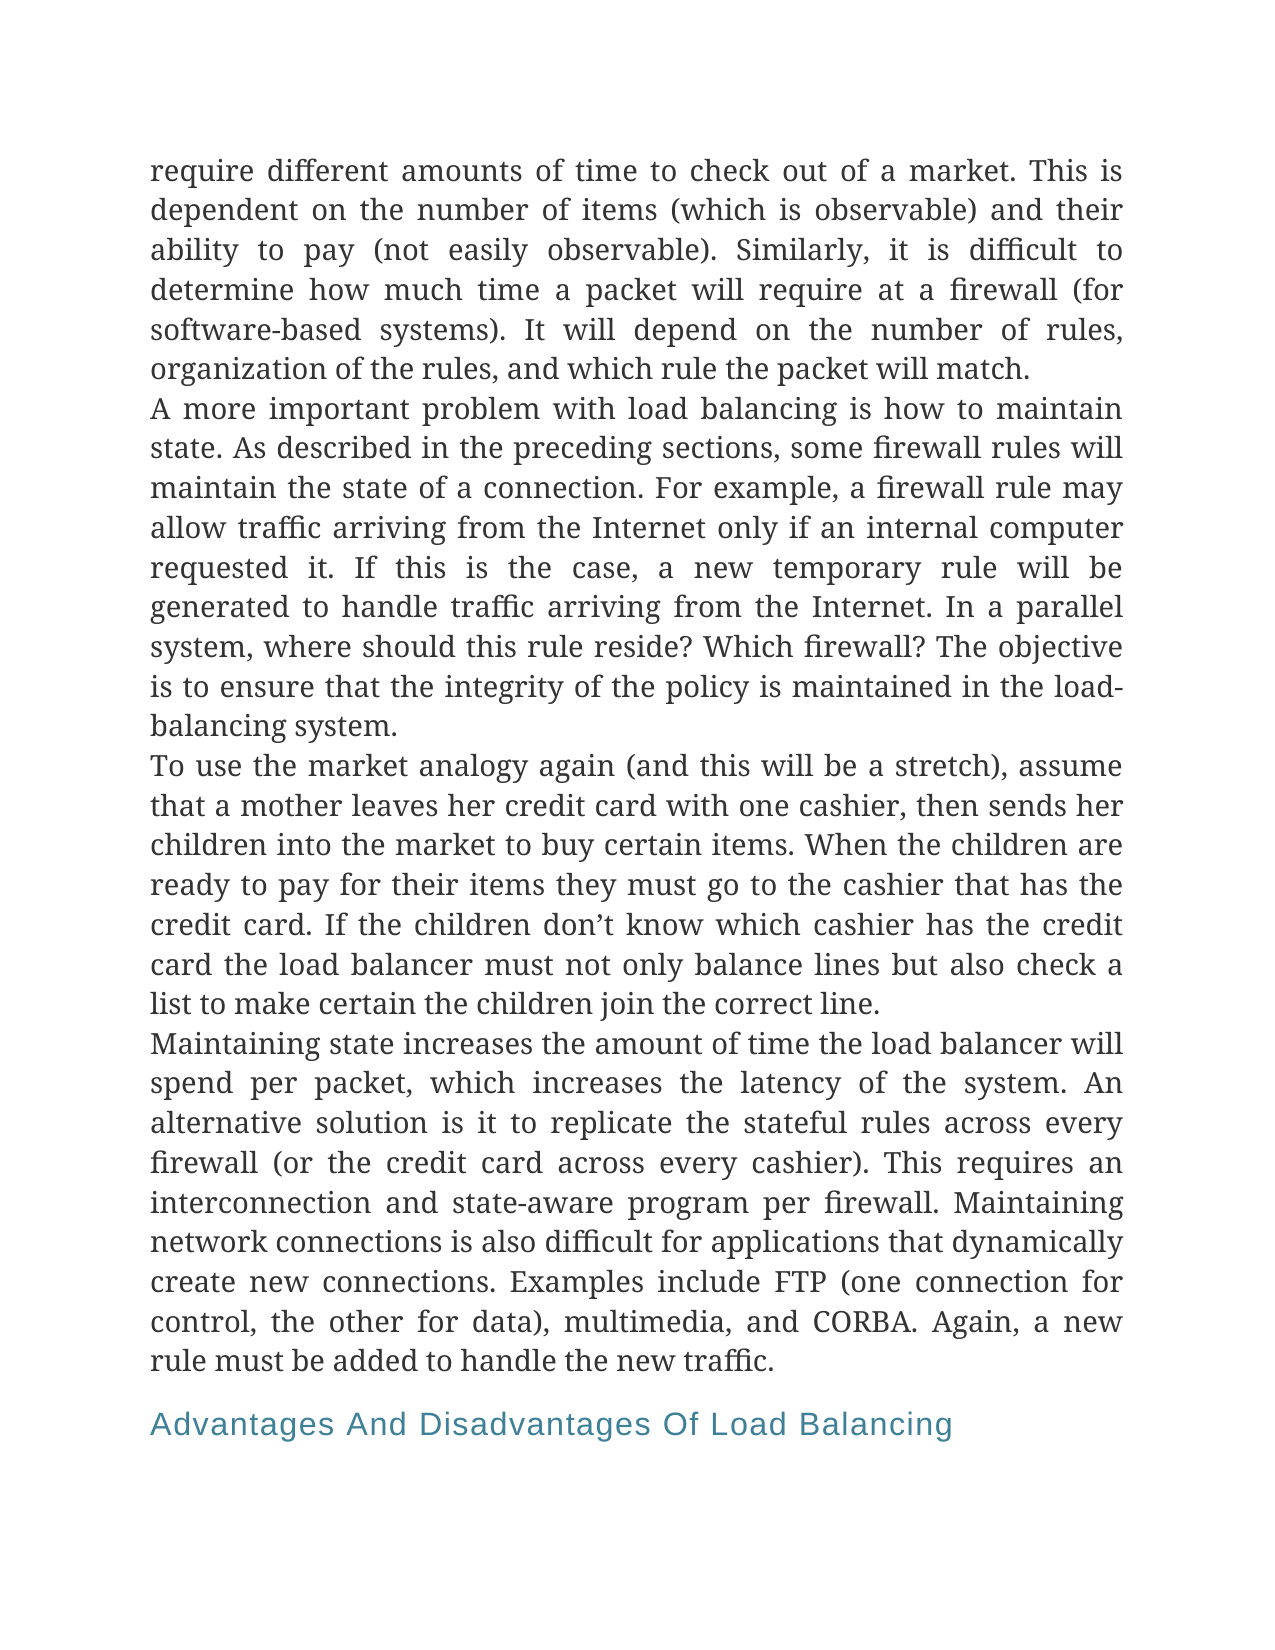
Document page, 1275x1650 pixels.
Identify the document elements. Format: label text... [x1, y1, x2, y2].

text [150, 150, 1125, 388]
text To use the market analogy again (and this will be a stretch), assume that a mother leaves her credit card with one cashier, then sends her children into the market to buy certain items. When the children are ready to pay for their items they must go to the cashier that has the credit card. If the children don’t know which cashier has the credit card the load balancer must not only balance lines but also check a list to make certain the children join the correct line. [150, 745, 1125, 1023]
text Advantages And Disadvantages Of Load Balancing [150, 1405, 1125, 1442]
text Maintaining state increases the amount of time the load balancer will spend per packet, which increases the latency of the system. An alternative solution is it to replicate the stateful rules across every firewall (or the credit card across every cashier). This requires an interconnection and state-aware program per firewall. Maintaining network connections is also difficult for applications that dynamically create new connections. Examples include FTP (one connection for control, the other for data), multimedia, and CORBA. Again, a new rule must be added to handle the new traffic. [150, 1023, 1125, 1380]
text A more important problem with load balancing is how to maintain state. As described in the preceding sections, some firewall rules will maintain the state of a connection. For example, a firewall rule may allow traffic arriving from the Internet only if an internal computer requested it. If this is the case, a new temporary rule will be generated to handle traffic arriving from the Internet. In a parallel system, where should this rule reside? Which firewall? The objective is to ensure that the integrity of the policy is maintained in the load-balancing system. [150, 388, 1125, 745]
